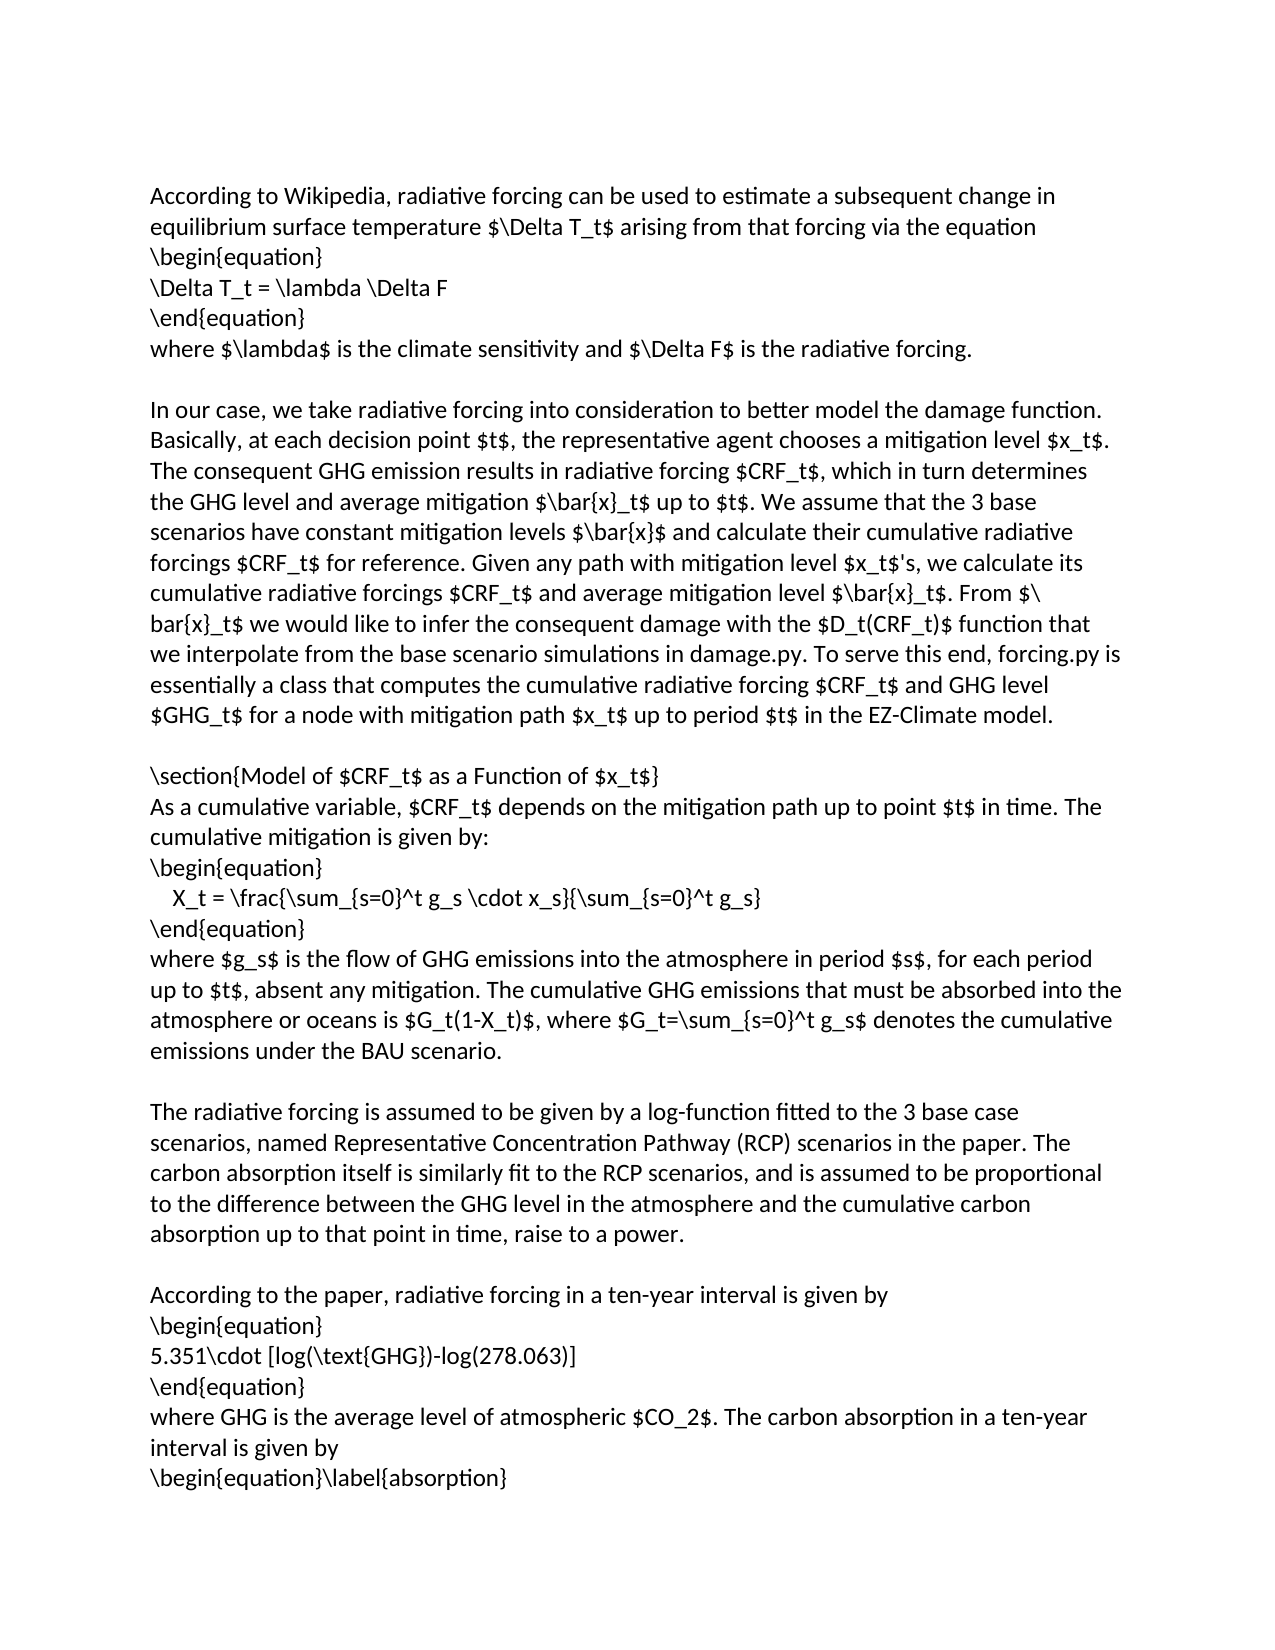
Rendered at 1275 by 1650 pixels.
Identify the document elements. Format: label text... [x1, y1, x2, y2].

text \begin{equation}\label{absorption} [150, 1462, 1125, 1493]
text \Delta T_t = \lambda \Delta F [150, 272, 1125, 303]
text X_t = \frac{\sum_{s=0}^t g_s \cdot x_s}{\sum_{s=0}^t g_s} [150, 882, 1125, 913]
text \end{equation} [150, 1371, 1125, 1401]
text \begin{equation} [150, 242, 1125, 272]
text According to the paper, radiative forcing in a ten-year interval is given by [150, 1279, 1125, 1310]
text \end{equation} [150, 913, 1125, 943]
text \end{equation} [150, 303, 1125, 333]
text 5.351\cdot [log(\text{GHG})-log(278.063)] [150, 1340, 1125, 1371]
text where GHG is the average level of atmospheric $CO_2$. The carbon absorption in a ten-year interval is given by [150, 1401, 1125, 1462]
text \begin{equation} [150, 852, 1125, 882]
text where $g_s$ is the flow of GHG emissions into the atmosphere in period $s$, for each period up to $t$, absent any mitigation. The cumulative GHG emissions that must be absorbed into the atmosphere or oceans is $G_t(1-X_t)$, where $G_t=\sum_{s=0}^t g_s$ denotes the cumulative emissions under the BAU scenario. [150, 943, 1125, 1066]
text As a cumulative variable, $CRF_t$ depends on the mitigation path up to point $t$ in time. The cumulative mitigation is given by: [150, 791, 1125, 852]
text In our case, we take radiative forcing into consideration to better model the damage function. Basically, at each decision point $t$, the representative agent chooses a mitigation level $x_t$. The consequent GHG emission results in radiative forcing $CRF_t$, which in turn determines the GHG level and average mitigation $\bar{x}_t$ up to $t$. We assume that the 3 base scenarios have constant mitigation levels $\bar{x}$ and calculate their cumulative radiative forcings $CRF_t$ for reference. Given any path with mitigation level $x_t$'s, we calculate its cumulative radiative forcings $CRF_t$ and average mitigation level $\bar{x}_t$. From $\bar{x}_t$ we would like to infer the consequent damage with the $D_t(CRF_t)$ function that we interpolate from the base scenario simulations in damage.py. To serve this end, forcing.py is essentially a class that computes the cumulative radiative forcing $CRF_t$ and GHG level $GHG_t$ for a node with mitigation path $x_t$ up to period $t$ in the EZ-Climate model. [150, 394, 1125, 730]
text \begin{equation} [150, 1310, 1125, 1340]
text The radiative forcing is assumed to be given by a log-function fitted to the 3 base case scenarios, named Representative Concentration Pathway (RCP) scenarios in the paper. The carbon absorption itself is similarly fit to the RCP scenarios, and is assumed to be proportional to the difference between the GHG level in the atmosphere and the cumulative carbon absorption up to that point in time, raise to a power. [150, 1096, 1125, 1249]
text where $\lambda$ is the climate sensitivity and $\Delta F$ is the radiative forcing. [150, 333, 1125, 364]
text According to Wikipedia, radiative forcing can be used to estimate a subsequent change in equilibrium surface temperature $\Delta T_t$ arising from that forcing via the equation [150, 181, 1125, 242]
text \section{Model of $CRF_t$ as a Function of $x_t$} [150, 760, 1125, 791]
